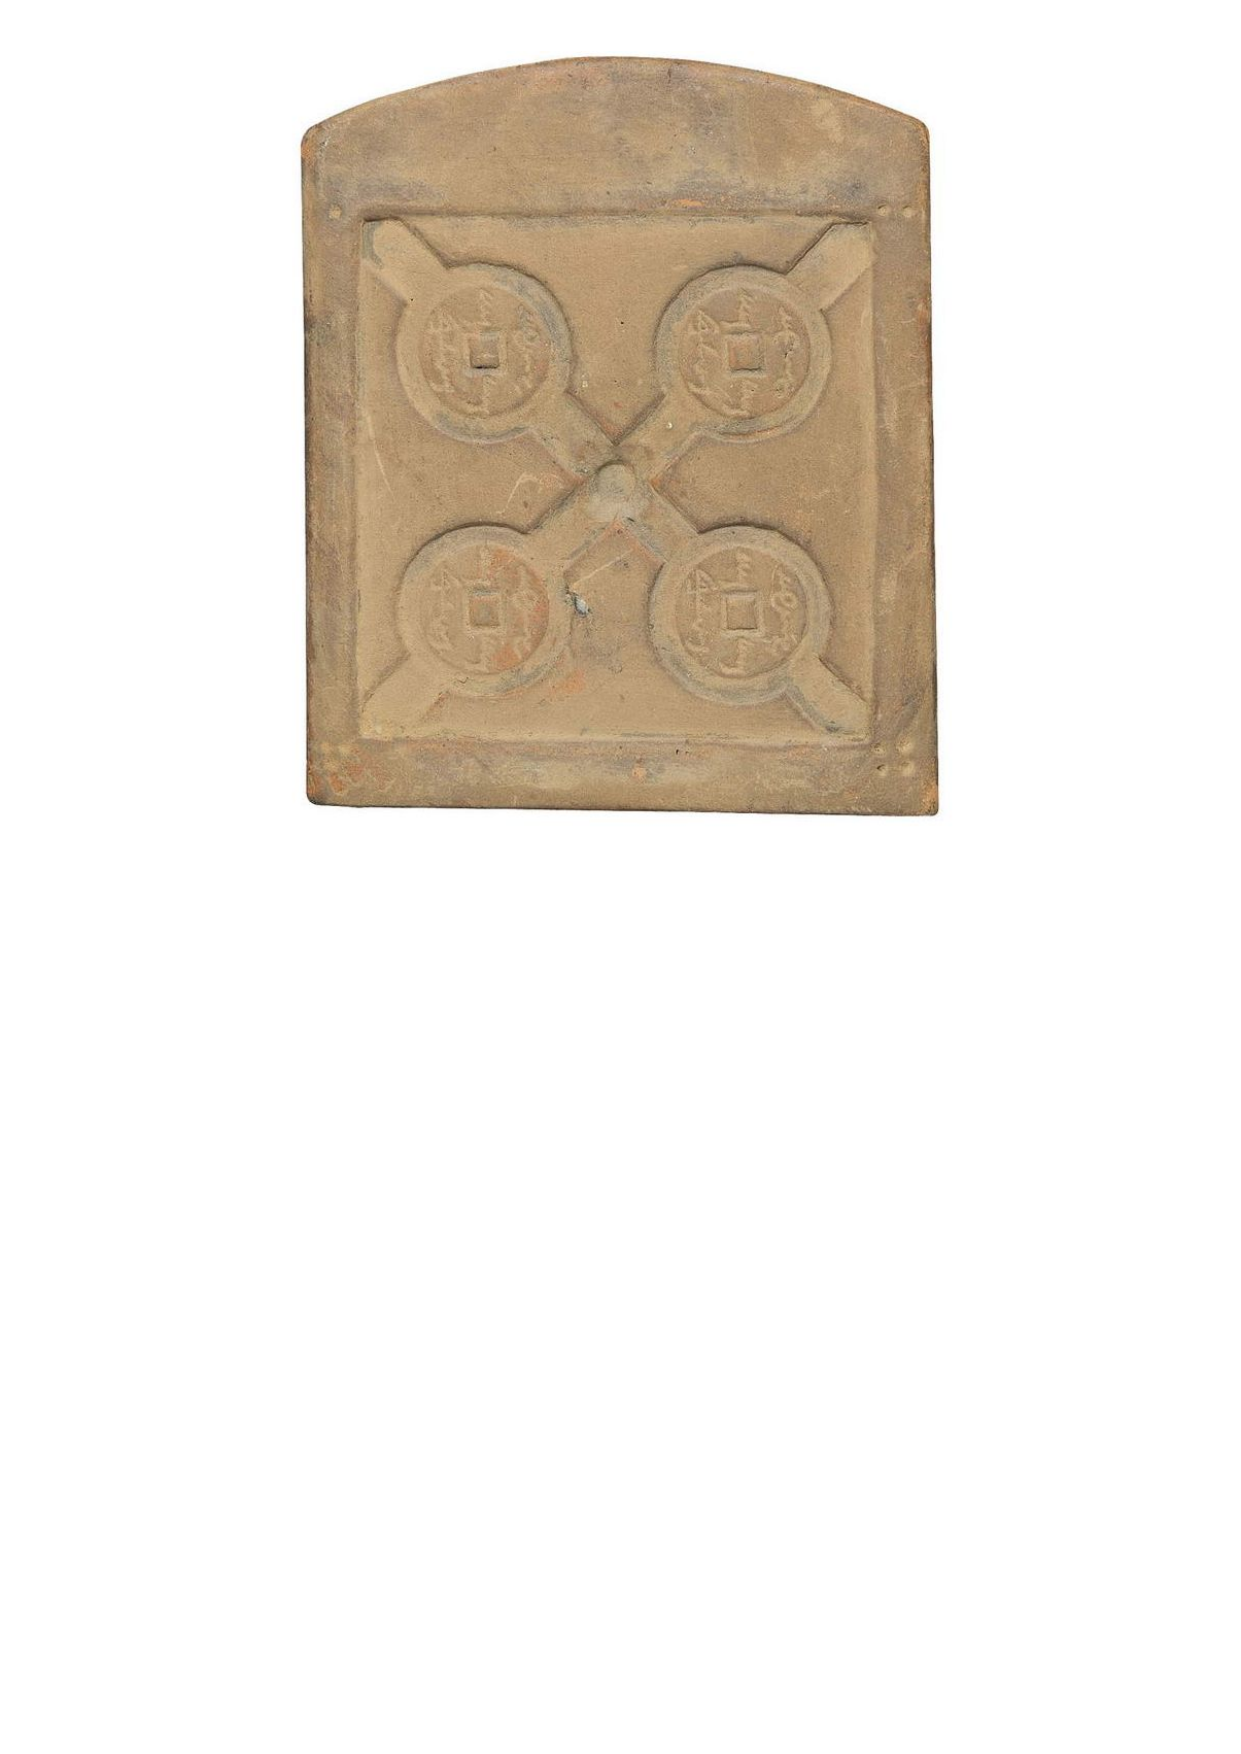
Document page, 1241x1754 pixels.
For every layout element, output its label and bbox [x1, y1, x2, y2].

picture [276, 51, 964, 835]
table_header [113, 45, 1127, 873]
